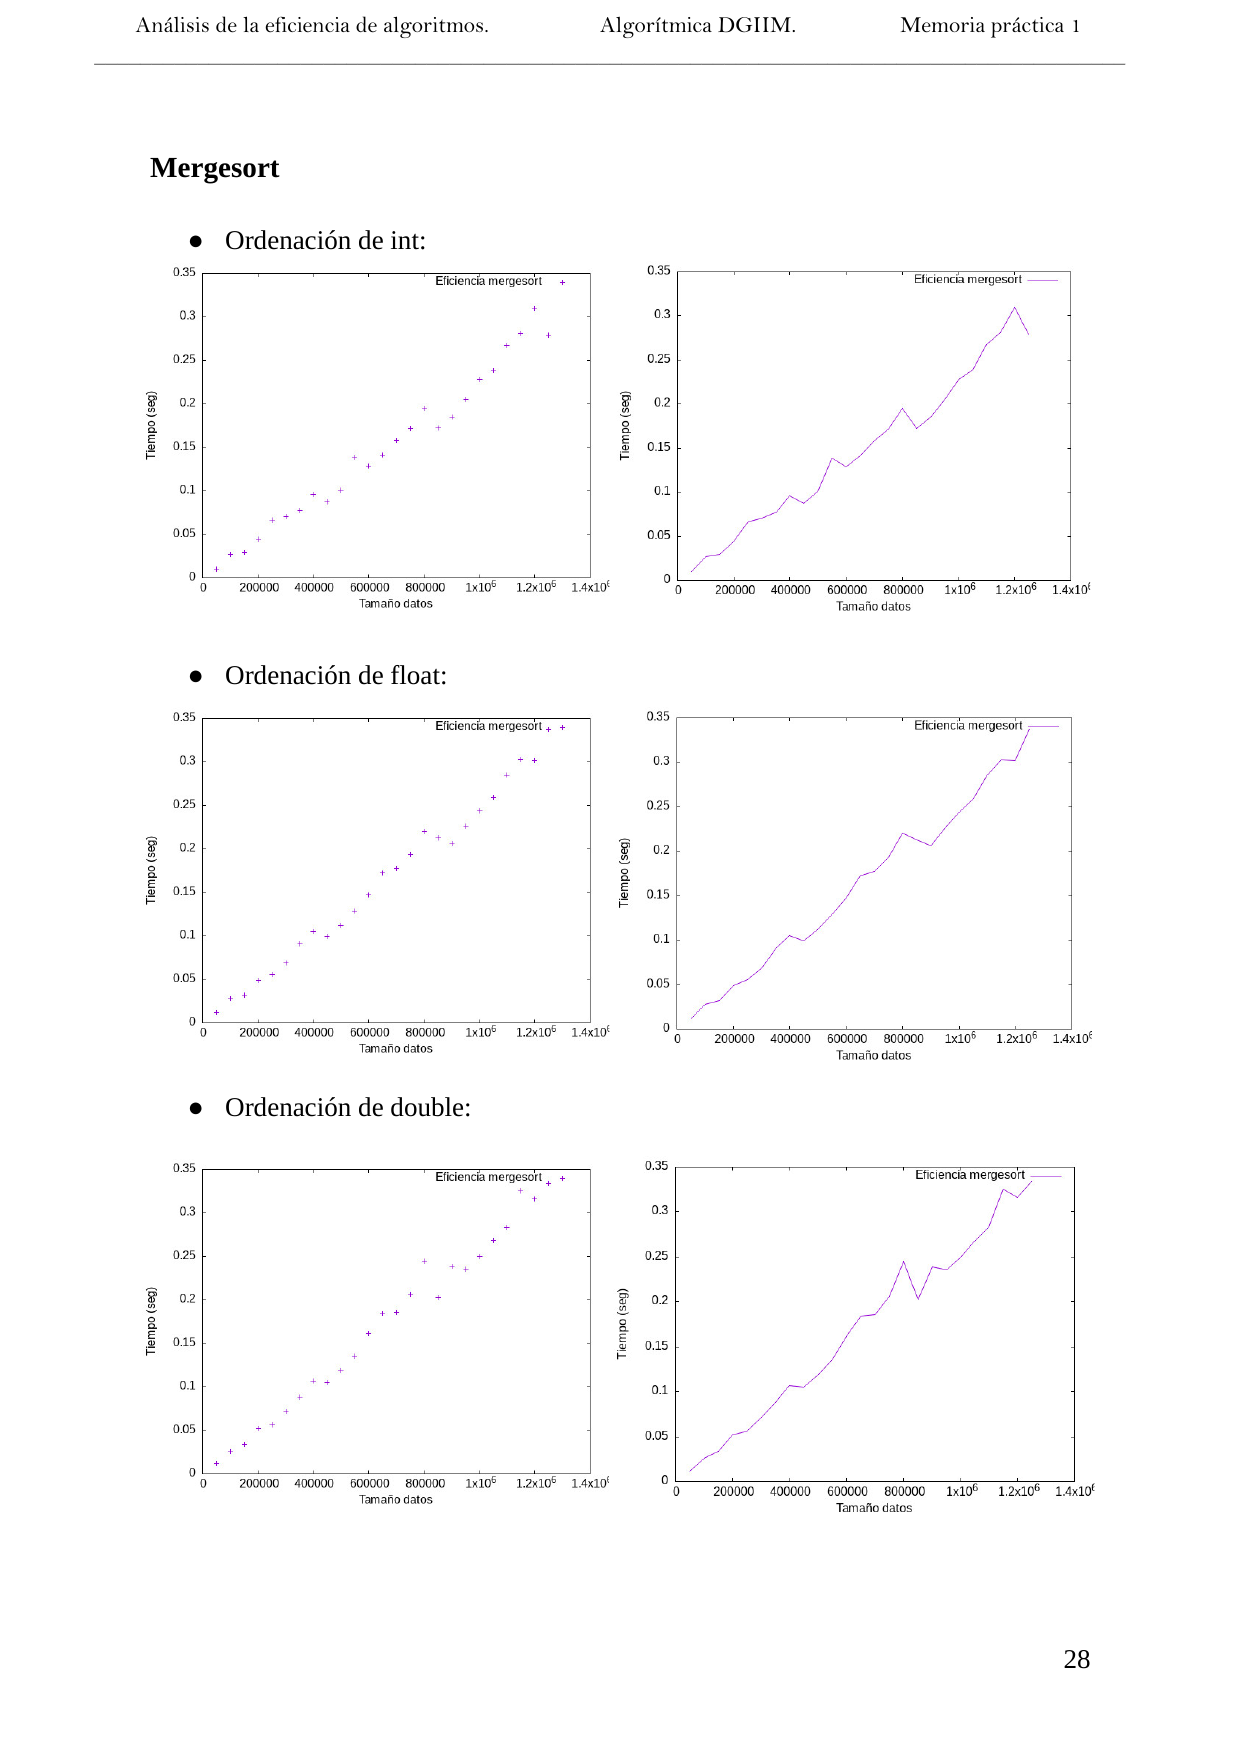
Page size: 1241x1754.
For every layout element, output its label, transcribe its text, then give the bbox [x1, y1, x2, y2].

picture [142, 1159, 609, 1508]
picture [142, 707, 610, 1058]
list Ordenación de double: [187, 1091, 1090, 1122]
list Ordenación de int: [187, 224, 1090, 255]
picture [613, 1156, 1095, 1518]
picture [615, 707, 1092, 1064]
text Mergesort [150, 150, 1090, 183]
picture [616, 261, 1091, 615]
picture [142, 263, 610, 612]
list Ordenación de float: [187, 659, 1090, 690]
